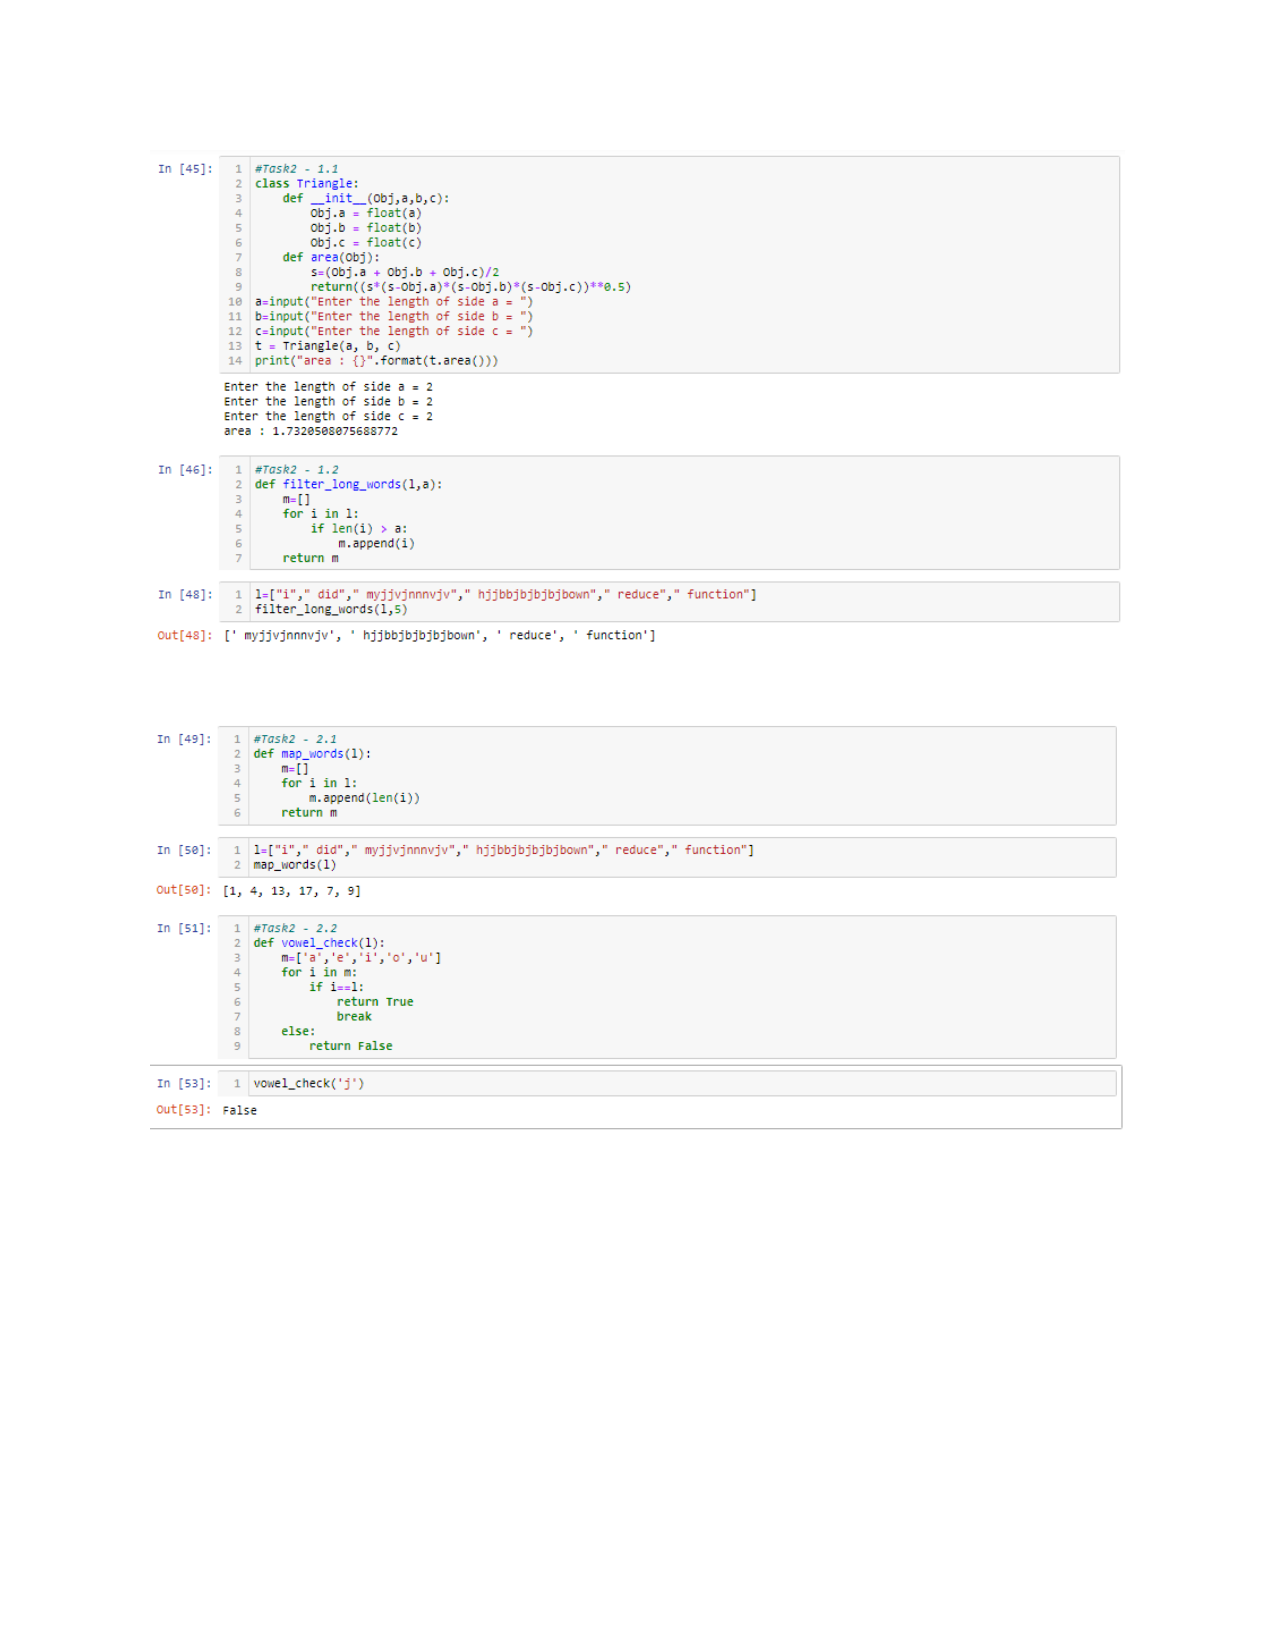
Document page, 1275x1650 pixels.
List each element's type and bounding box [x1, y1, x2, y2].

picture [150, 150, 1125, 653]
picture [150, 717, 1125, 1135]
